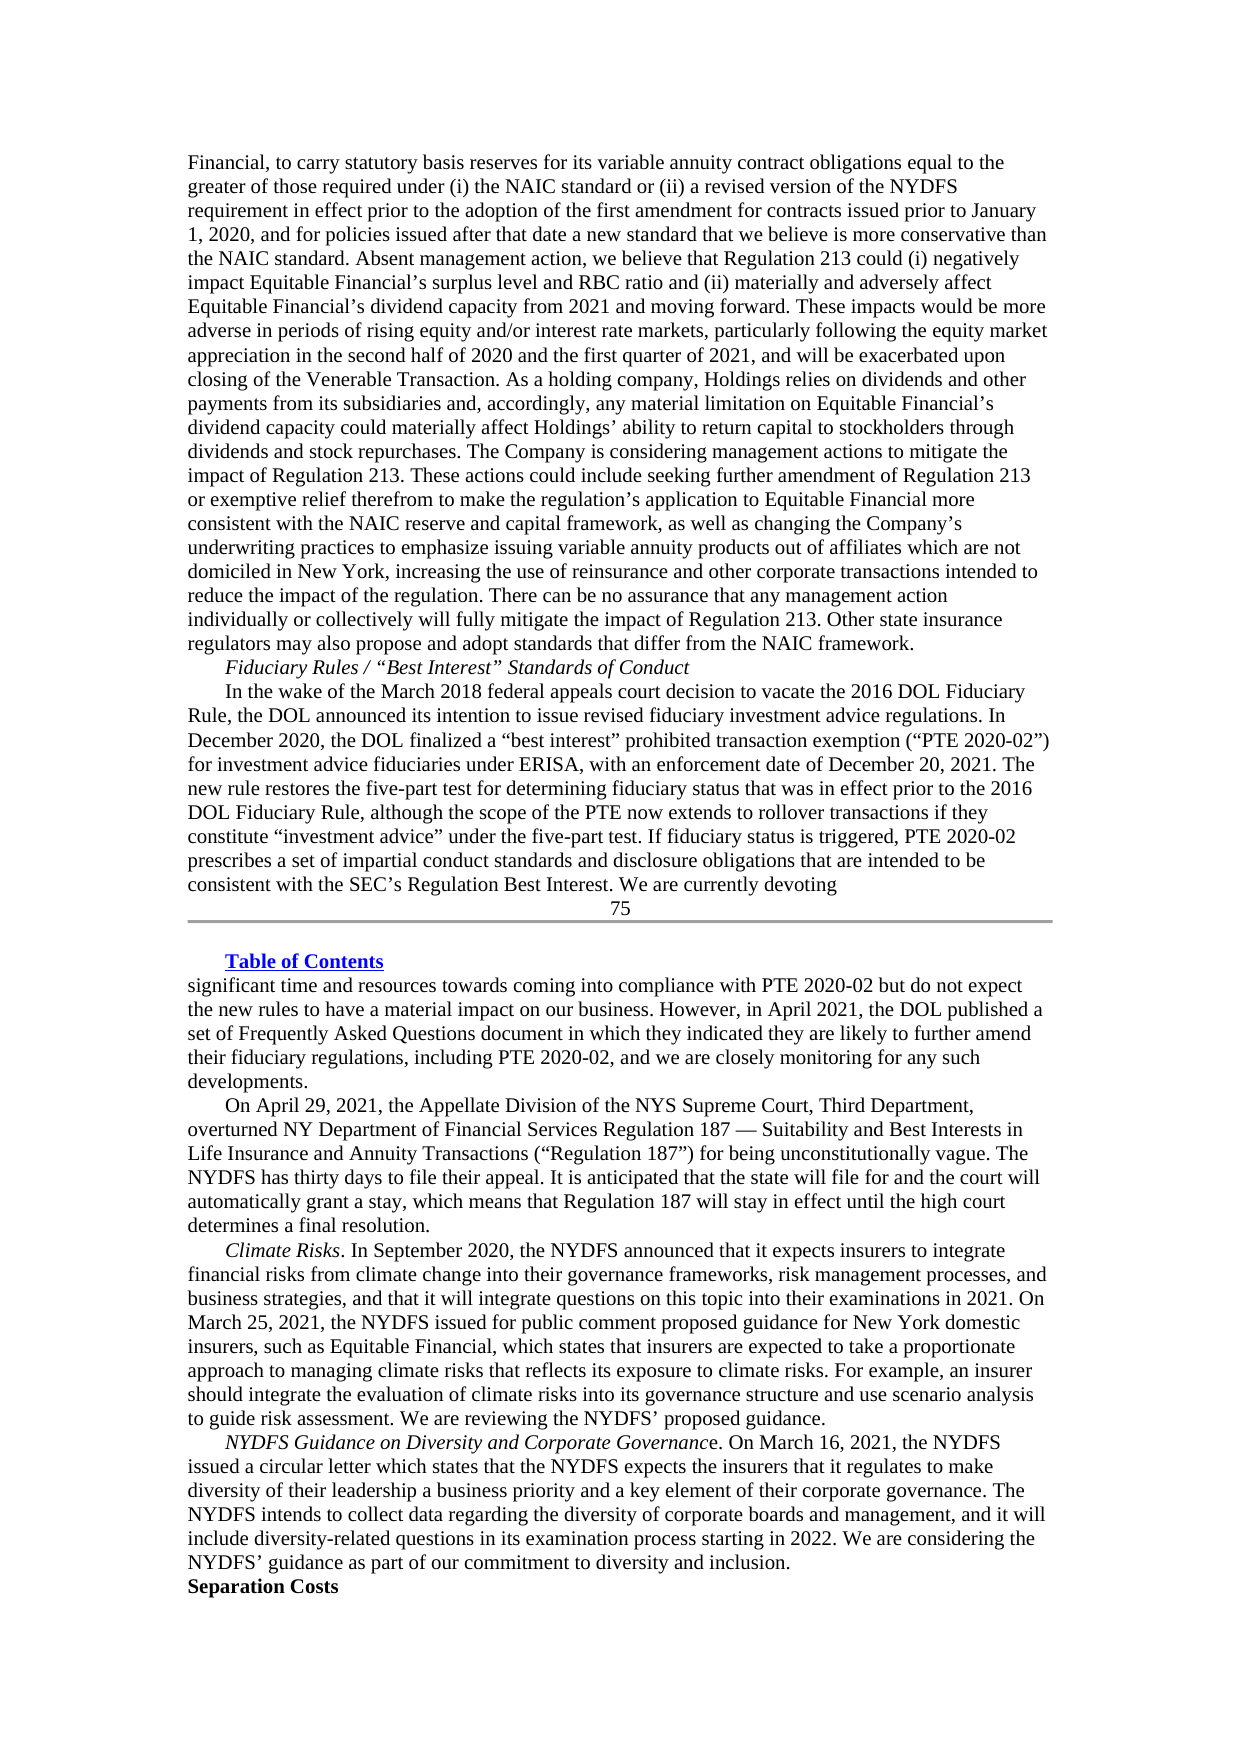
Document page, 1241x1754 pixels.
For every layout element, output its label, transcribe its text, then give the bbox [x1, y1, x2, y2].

text Climate Risks. In September 2020, the NYDFS announced that it expects insurers to integrate financial risks from climate change into their governance frameworks, risk management processes, and business strategies, and that it will integrate questions on this topic into their examinations in 2021. On March 25, 2021, the NYDFS issued for public comment proposed guidance for New York domestic insurers, such as Equitable Financial, which states that insurers are expected to take a proportionate approach to managing climate risks that reflects its exposure to climate risks. For example, an insurer should integrate the evaluation of climate risks into its governance structure and use scenario analysis to guide risk assessment. We are reviewing the NYDFS’ proposed guidance. [187, 1237, 1053, 1430]
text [187, 150, 1053, 655]
text 75 [187, 896, 1053, 920]
text In the wake of the March 2018 federal appeals court decision to vacate the 2016 DOL Fiduciary Rule, the DOL announced its intention to issue revised fiduciary investment advice regulations. In December 2020, the DOL finalized a “best interest” prohibited transaction exemption (“PTE 2020-02”) for investment advice fiduciaries under ERISA, with an enforcement date of December 20, 2021. The new rule restores the five-part test for determining fiduciary status that was in effect prior to the 2016 DOL Fiduciary Rule, although the scope of the PTE now extends to rollover transactions if they constitute “investment advice” under the five-part test. If fiduciary status is triggered, PTE 2020-02 prescribes a set of impartial conduct standards and disclosure obligations that are intended to be consistent with the SEC’s Regulation Best Interest. We are currently devoting [187, 679, 1053, 896]
text significant time and resources towards coming into compliance with PTE 2020-02 but do not expect the new rules to have a material impact on our business. However, in April 2021, the DOL published a set of Frequently Asked Questions document in which they indicated they are likely to further amend their fiduciary regulations, including PTE 2020-02, and we are closely monitoring for any such developments. [187, 973, 1053, 1093]
text Table of Contents [187, 949, 1053, 973]
text Fiduciary Rules / “Best Interest” Standards of Conduct [187, 655, 1053, 679]
text Separation Costs [187, 1574, 1053, 1598]
text NYDFS Guidance on Diversity and Corporate Governance. On March 16, 2021, the NYDFS issued a circular letter which states that the NYDFS expects the insurers that it regulates to make diversity of their leadership a business priority and a key element of their corporate governance. The NYDFS intends to collect data regarding the diversity of corporate boards and management, and it will include diversity-related questions in its examination process starting in 2022. We are considering the NYDFS’ guidance as part of our commitment to diversity and inclusion. [187, 1430, 1053, 1574]
text On April 29, 2021, the Appellate Division of the NYS Supreme Court, Third Department, overturned NY Department of Financial Services Regulation 187 — Suitability and Best Interests in Life Insurance and Annuity Transactions (“Regulation 187”) for being unconstitutionally vague. The NYDFS has thirty days to file their appeal. It is anticipated that the state will file for and the court will automatically grant a stay, which means that Regulation 187 will stay in effect until the high court determines a final resolution. [187, 1093, 1053, 1237]
